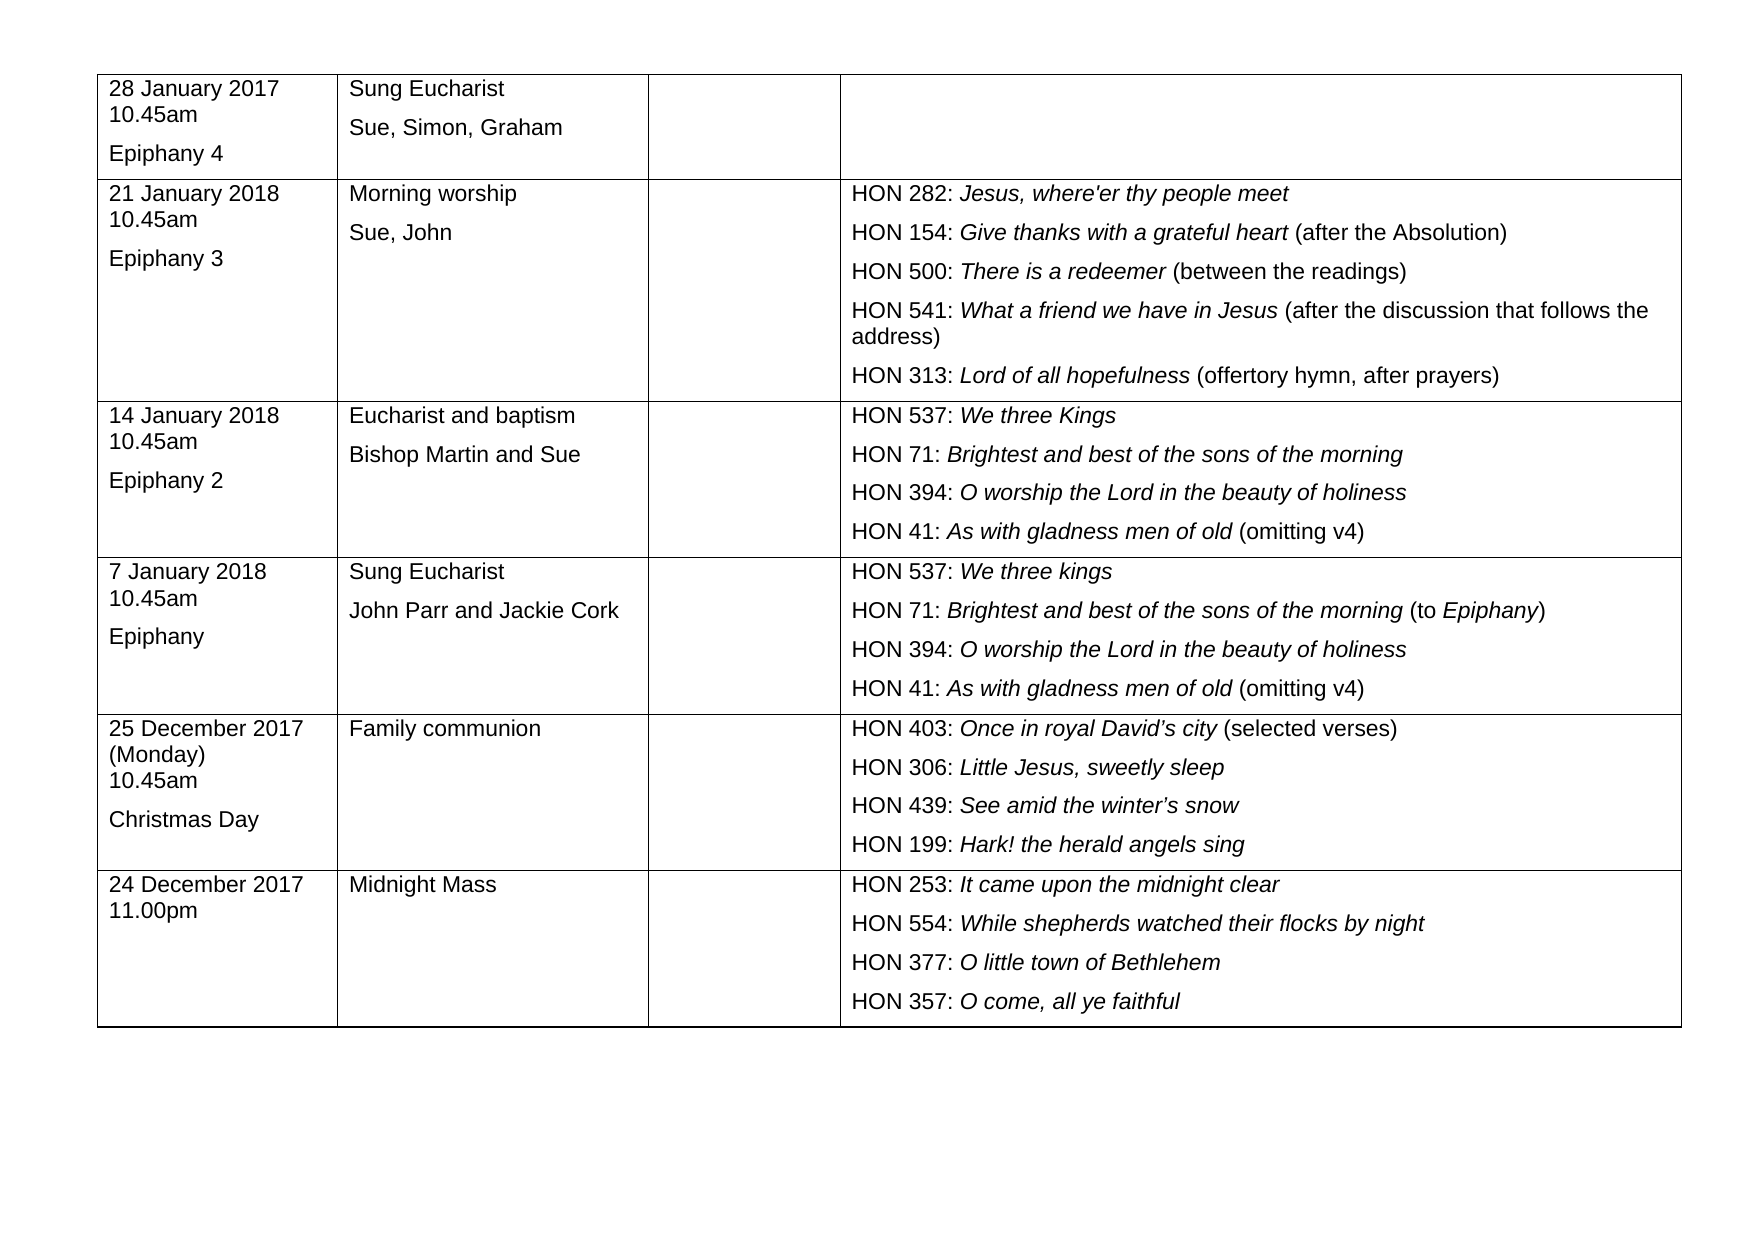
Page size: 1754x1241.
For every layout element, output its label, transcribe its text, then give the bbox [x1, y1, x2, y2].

table_cell 28 January 2017 10.45am Epiphany 4 [98, 75, 337, 179]
table_cell 21 January 2018 10.45am Epiphany 3 [98, 180, 337, 401]
table_cell [649, 871, 840, 1026]
table_cell Family communion [338, 715, 648, 870]
table_cell 24 December 2017 11.00pm [98, 871, 337, 1026]
table_cell Morning worship Sue, John [338, 180, 648, 401]
table_cell 25 December 2017 (Monday) 10.45am Christmas Day [98, 715, 337, 870]
table_cell [649, 715, 840, 870]
table_cell [649, 75, 840, 179]
table_cell HON 253: It came upon the midnight clear HON 554: While shepherds watched their flocks by night HON 377: O little town of Bethlehem HON 357: O come, all ye faithful [841, 871, 1681, 1026]
table_cell 7 January 2018 10.45am Epiphany [98, 558, 337, 713]
table_cell 14 January 2018 10.45am Epiphany 2 [98, 402, 337, 557]
table_cell [649, 180, 840, 401]
table_cell Eucharist and baptism Bishop Martin and Sue [338, 402, 648, 557]
table_cell HON 537: We three Kings HON 71: Brightest and best of the sons of the morning HON 394: O worship the Lord in the beauty of holiness HON 41: As with gladness men of old (omitting v4) [841, 402, 1681, 557]
table_cell [649, 558, 840, 713]
table_cell HON 282: Jesus, where'er thy people meet HON 154: Give thanks with a grateful heart (after the Absolution) HON 500: There is a redeemer (between the readings) HON 541: What a friend we have in Jesus (after the discussion that follows the address) HON 313: Lord of all hopefulness (offertory hymn, after prayers) [841, 180, 1681, 401]
table_cell Sung Eucharist Sue, Simon, Graham [338, 75, 648, 179]
table_cell HON 537: We three kings HON 71: Brightest and best of the sons of the morning (to Epiphany) HON 394: O worship the Lord in the beauty of holiness HON 41: As with gladness men of old (omitting v4) [841, 558, 1681, 713]
table_cell [841, 75, 1681, 179]
table_cell Sung Eucharist John Parr and Jackie Cork [338, 558, 648, 713]
table_cell HON 403: Once in royal David’s city (selected verses) HON 306: Little Jesus, sweetly sleep HON 439: See amid the winter’s snow HON 199: Hark! the herald angels sing [841, 715, 1681, 870]
table_cell [649, 402, 840, 557]
table_cell Midnight Mass [338, 871, 648, 1026]
